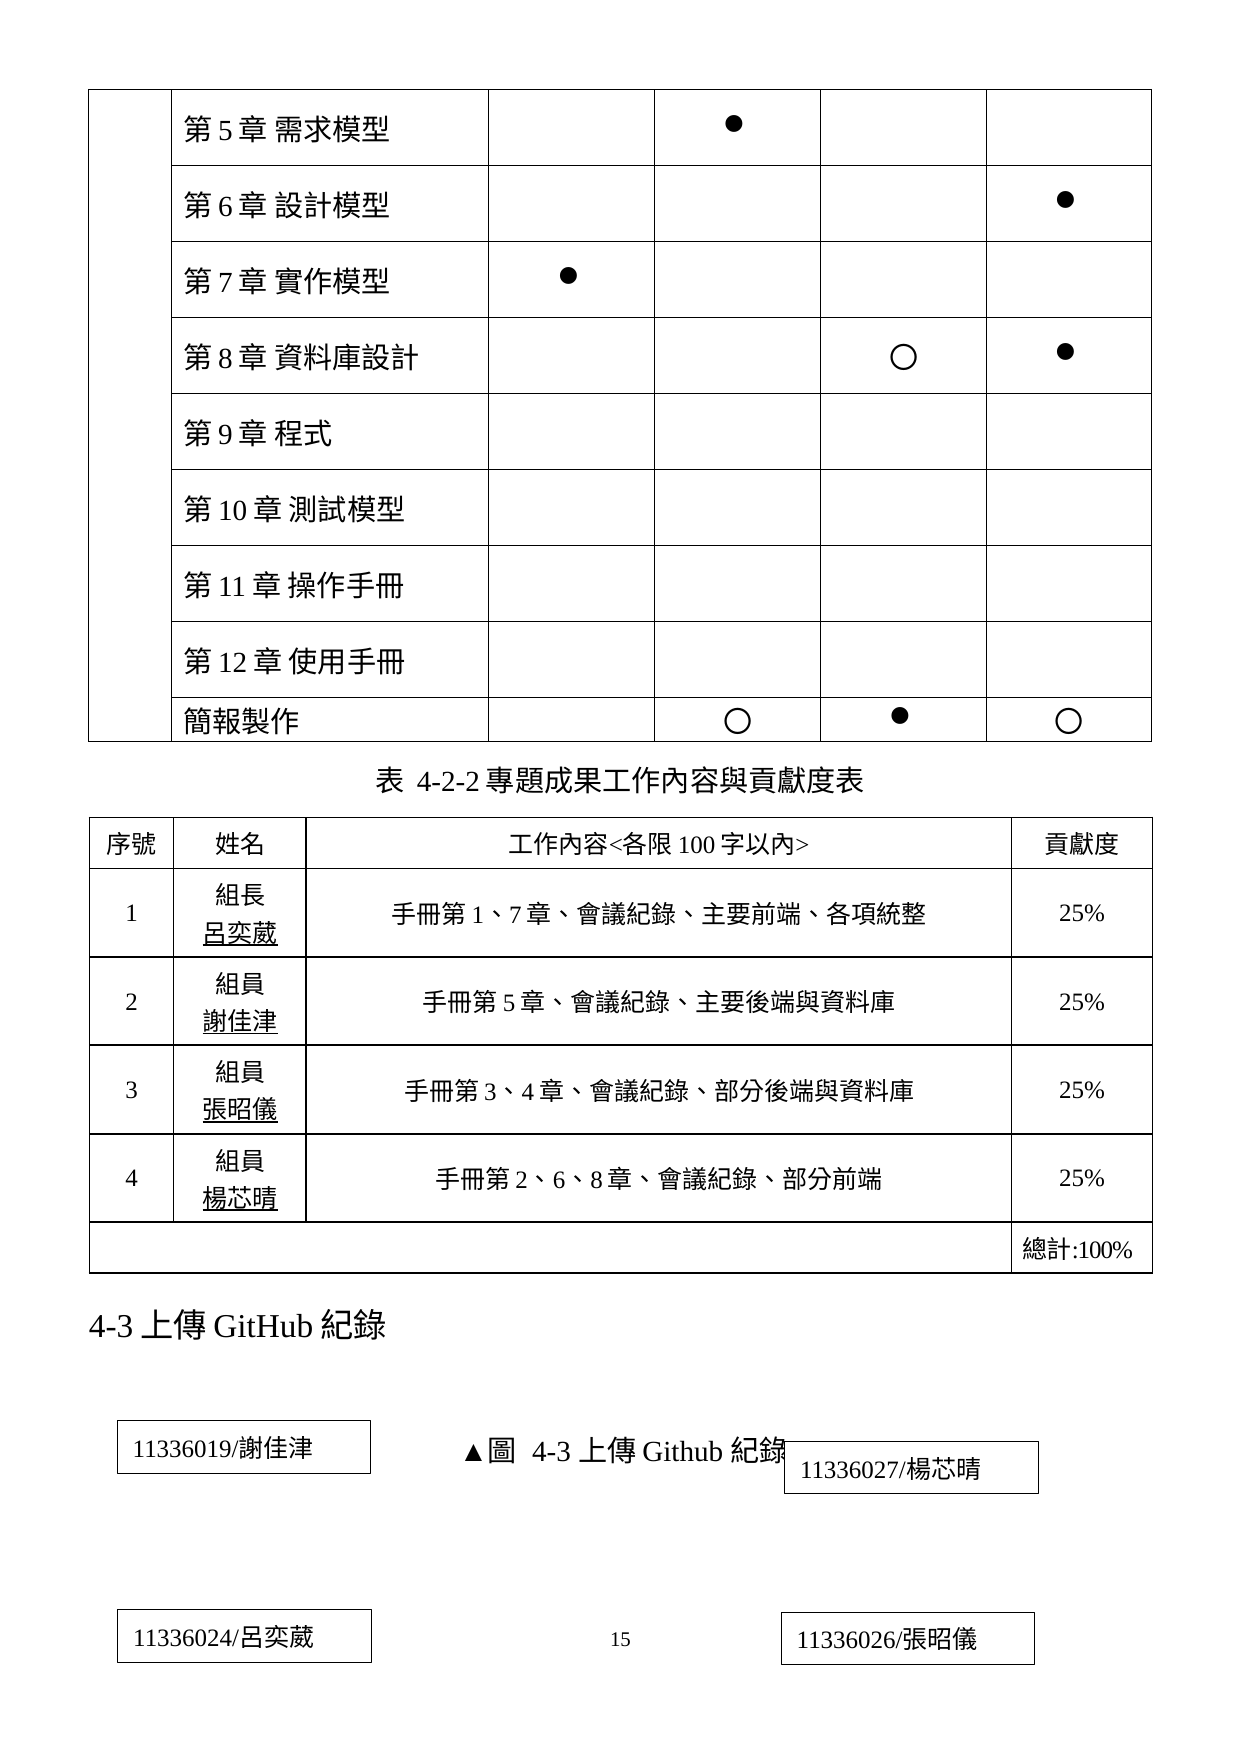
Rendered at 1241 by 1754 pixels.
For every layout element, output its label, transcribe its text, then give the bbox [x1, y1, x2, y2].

table_cell 3 [90, 1046, 173, 1133]
table_cell 2 [90, 958, 173, 1044]
table_cell [655, 90, 820, 165]
table_cell 〇 [987, 698, 1151, 741]
table_cell [655, 622, 820, 697]
table_cell 第6章 設計模型 [172, 166, 488, 241]
table_cell [987, 242, 1151, 317]
table_cell [655, 546, 820, 621]
table_cell [987, 90, 1151, 165]
table_cell [655, 470, 820, 545]
table_cell [821, 470, 986, 545]
table_cell [489, 394, 654, 469]
table_cell [987, 166, 1151, 241]
table_cell 第10章 測試模型 [172, 470, 488, 545]
list 4-3上傳GitHub紀錄 [89, 1299, 1152, 1347]
table_cell [89, 90, 171, 741]
table_cell [489, 242, 654, 317]
table_cell 第12章 使用手冊 [172, 622, 488, 697]
table_cell [821, 546, 986, 621]
table_cell 25% [1012, 958, 1152, 1044]
table_cell 1 [90, 869, 173, 956]
table_cell [655, 318, 820, 393]
table_cell [489, 318, 654, 393]
table_cell 第5章 需求模型 [172, 90, 488, 165]
table_cell 第9章 程式 [172, 394, 488, 469]
table_cell [489, 166, 654, 241]
table_cell [655, 242, 820, 317]
table_cell 4 [90, 1135, 173, 1221]
table_cell 手冊第2、6、8章、會議紀錄、部分前端 [307, 1135, 1011, 1221]
table_header 工作內容<各限100字以內> [307, 818, 1011, 867]
table_cell 第11章 操作手冊 [172, 546, 488, 621]
table_cell [489, 622, 654, 697]
table_cell 第8章 資料庫設計 [172, 318, 488, 393]
table_cell [489, 698, 654, 741]
text 表 74-2-2專題成果工作內容與貢獻度表 [89, 742, 1152, 817]
table_cell [987, 470, 1151, 545]
table_cell 手冊第3、4章、會議紀錄、部分後端與資料庫 [307, 1046, 1011, 1133]
table_cell 手冊第1、7章、會議紀錄、主要前端、各項統整 [307, 869, 1011, 956]
table_cell 25% [1012, 1046, 1152, 1133]
table_cell [987, 546, 1151, 621]
table_cell [821, 166, 986, 241]
table_cell 〇 [655, 698, 820, 741]
table_cell 組員 謝佳津 [174, 958, 305, 1044]
table_cell [821, 90, 986, 165]
table_cell 〇 [821, 318, 986, 393]
table_cell [655, 166, 820, 241]
table_cell 組員 楊芯晴 [174, 1135, 305, 1221]
table_cell [821, 698, 986, 741]
table_header 貢獻度 [1012, 818, 1152, 867]
table_cell 25% [1012, 869, 1152, 956]
table_cell [489, 546, 654, 621]
table_cell [987, 394, 1151, 469]
table_cell 簡報製作 [172, 698, 488, 741]
table_cell 總計:100% [1012, 1223, 1152, 1272]
table_header 姓名 [174, 818, 305, 867]
table_cell 第7章 實作模型 [172, 242, 488, 317]
table_cell [489, 90, 654, 165]
table_cell [987, 318, 1151, 393]
table_header 序號 [90, 818, 173, 867]
table_cell [655, 394, 820, 469]
table_cell [987, 622, 1151, 697]
table_cell [90, 1223, 1011, 1272]
table_cell 手冊第5章、會議紀錄、主要後端與資料庫 [307, 958, 1011, 1044]
table_cell [489, 470, 654, 545]
table_cell 組長 呂奕葳 [174, 869, 305, 956]
table_cell 25% [1012, 1135, 1152, 1221]
table_cell [821, 242, 986, 317]
text ▲圖 34-3 上傳Github 紀錄 [89, 1412, 1152, 1487]
table_cell [821, 394, 986, 469]
table_cell [821, 622, 986, 697]
table_cell 組員 張昭儀 [174, 1046, 305, 1133]
